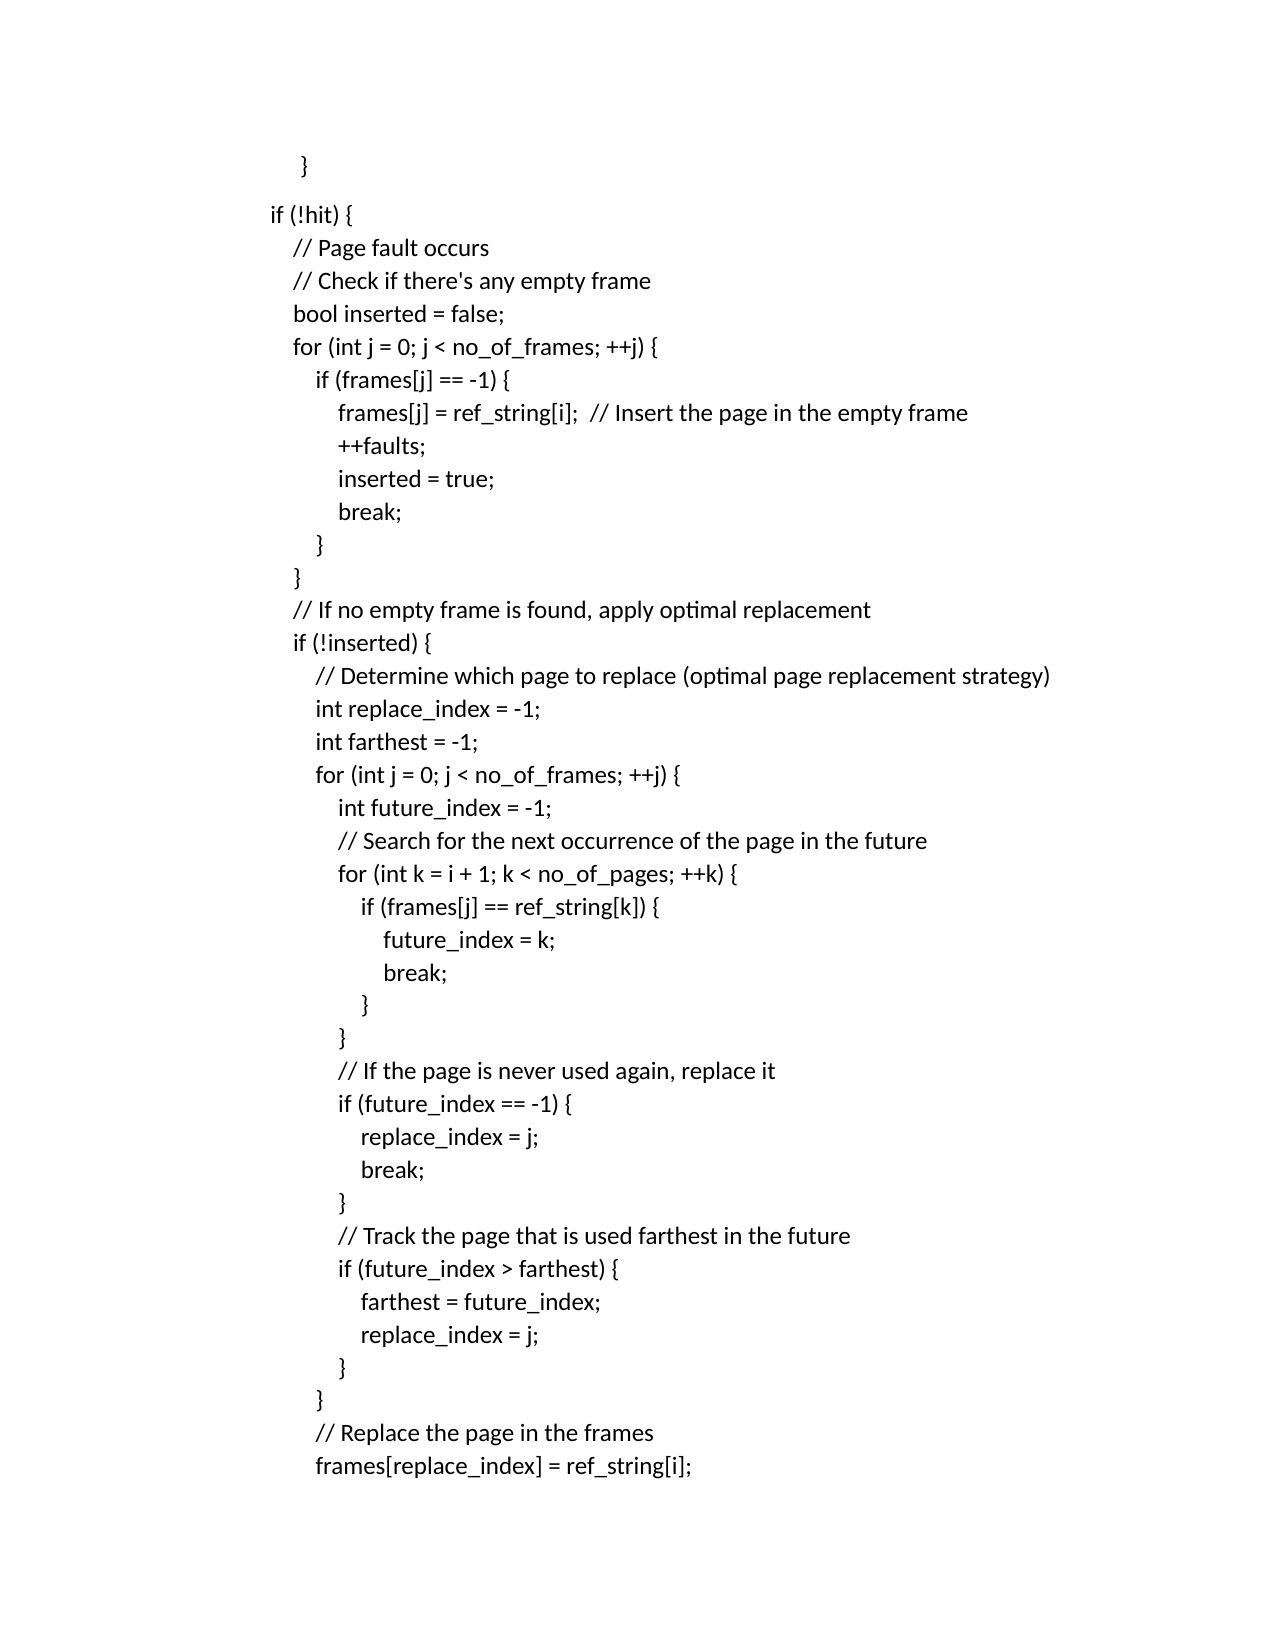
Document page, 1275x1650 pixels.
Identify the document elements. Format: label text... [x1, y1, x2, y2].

list // If no empty frame is found, apply optimal replacement [225, 594, 1125, 625]
list // Track the page that is used farthest in the future [225, 1220, 1125, 1251]
list if (frames[j] == -1) { [225, 364, 1125, 395]
list // If the page is never used again, replace it [225, 1055, 1125, 1086]
list } [225, 1384, 1125, 1415]
list inserted = true; [225, 463, 1125, 493]
list int future_index = -1; [225, 792, 1125, 823]
list int replace_index = -1; [225, 693, 1125, 724]
list frames[j] = ref_string[i]; // Insert the page in the empty frame [225, 397, 1125, 428]
list replace_index = j; [225, 1121, 1125, 1152]
list break; [225, 1154, 1125, 1185]
list // Replace the page in the frames [225, 1417, 1125, 1448]
list break; [225, 496, 1125, 526]
list for (int k = i + 1; k < no_of_pages; ++k) { [225, 858, 1125, 888]
list } [225, 529, 1125, 559]
list } [225, 1022, 1125, 1053]
text } [225, 150, 1125, 181]
list // Determine which page to replace (optimal page replacement strategy) [225, 660, 1125, 691]
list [225, 331, 1125, 362]
list } [225, 562, 1125, 592]
list if (frames[j] == ref_string[k]) { [225, 891, 1125, 921]
list farthest = future_index; [225, 1286, 1125, 1316]
list } [225, 989, 1125, 1020]
list if (!inserted) { [225, 627, 1125, 658]
list // Check if there's any empty frame [225, 265, 1125, 296]
list if (future_index > farthest) { [225, 1253, 1125, 1283]
list frames[replace_index] = ref_string[i]; [225, 1450, 1125, 1481]
list // Page fault occurs [225, 232, 1125, 263]
list for (int j = 0; j < no_of_frames; ++j) { [225, 759, 1125, 790]
list int farthest = -1; [225, 726, 1125, 757]
list } [225, 1187, 1125, 1218]
list ++faults; [225, 430, 1125, 461]
list } [225, 1352, 1125, 1382]
list replace_index = j; [225, 1319, 1125, 1349]
list // Search for the next occurrence of the page in the future [225, 825, 1125, 856]
list future_index = k; [225, 924, 1125, 954]
list if (future_index == -1) { [225, 1088, 1125, 1119]
list bool inserted = false; [225, 298, 1125, 329]
list if (!hit) { [225, 199, 1125, 230]
list break; [225, 957, 1125, 987]
